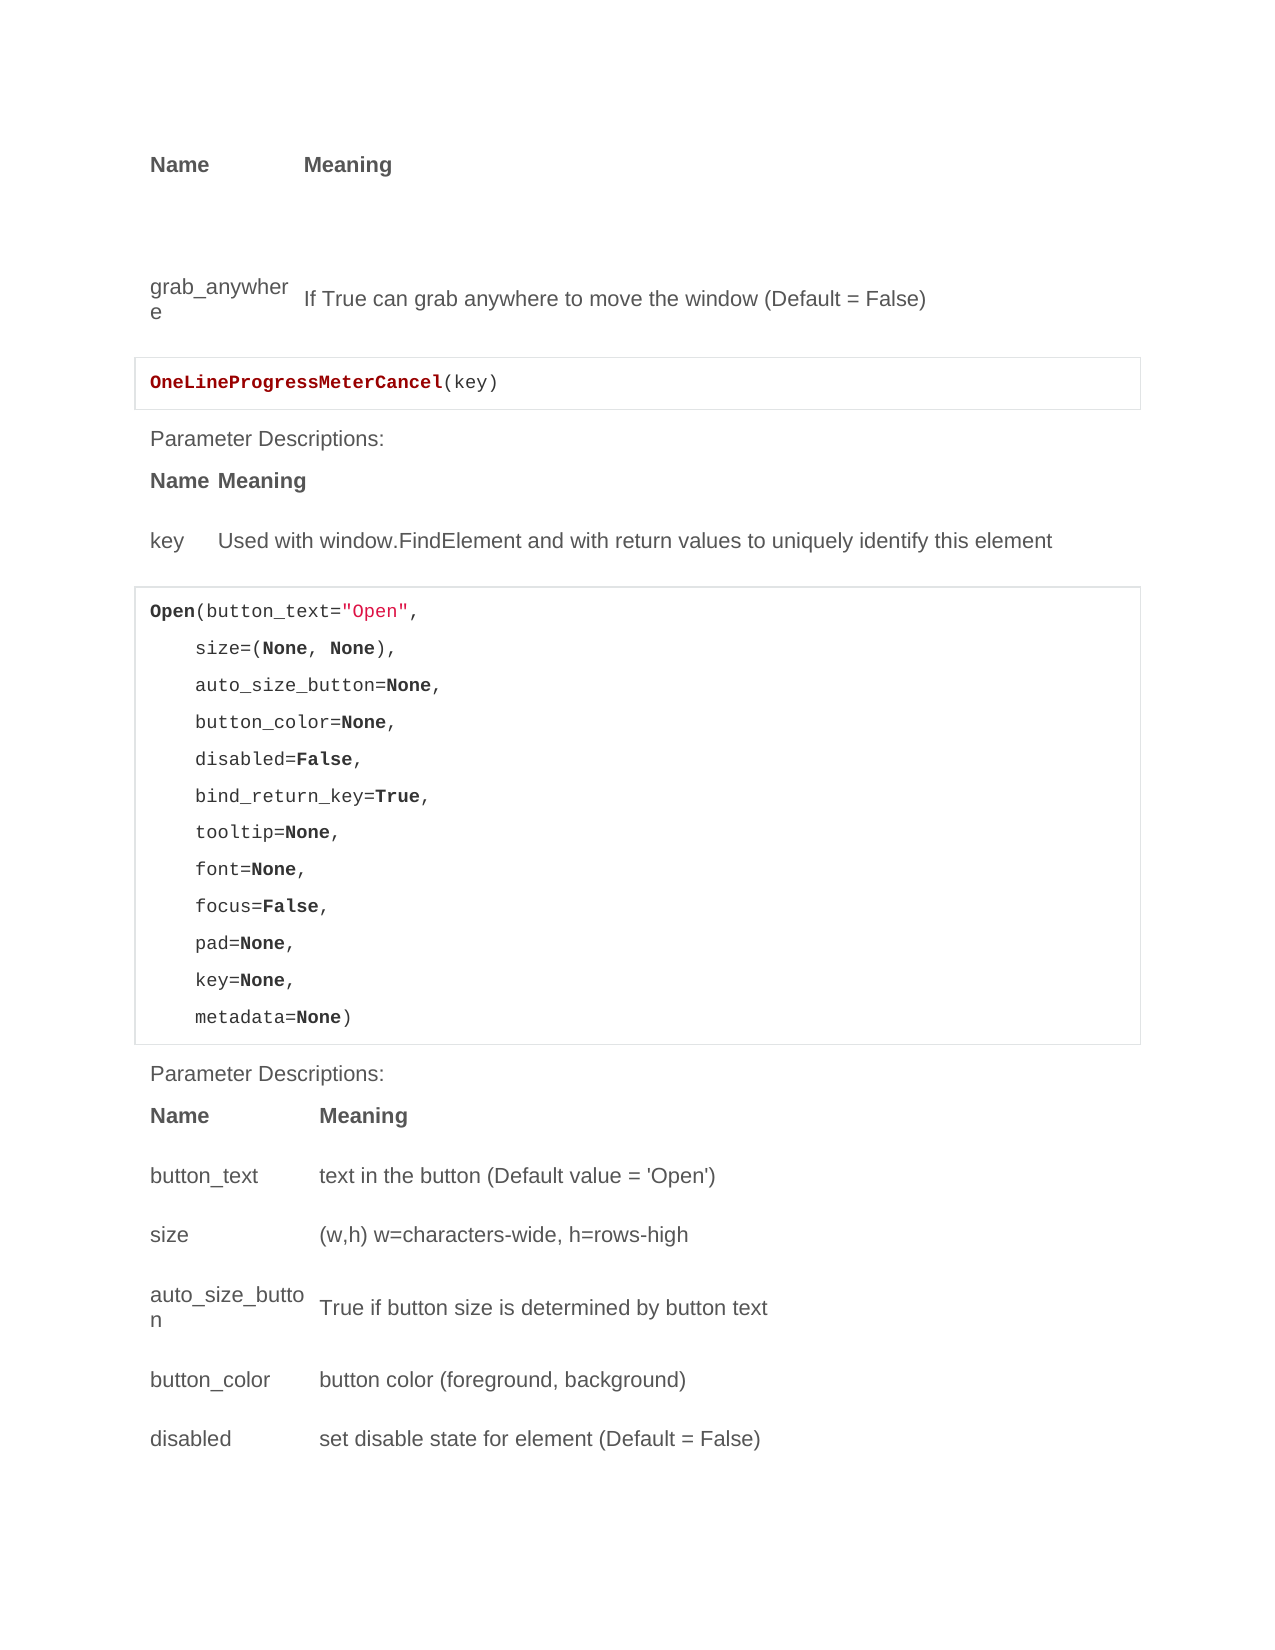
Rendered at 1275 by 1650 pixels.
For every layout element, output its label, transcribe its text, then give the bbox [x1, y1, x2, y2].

text Parameter Descriptions: [150, 1061, 1125, 1086]
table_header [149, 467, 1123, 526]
text tooltip=None, [136, 807, 1140, 844]
text pad=None, [136, 918, 1140, 955]
text font=None, [136, 844, 1140, 881]
text metadata=None) [136, 992, 1140, 1044]
text focus=False, [136, 881, 1140, 918]
text auto_size_button=None, [136, 660, 1140, 697]
text size=(None, None), [136, 623, 1140, 660]
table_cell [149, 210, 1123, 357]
text Open(button_text="Open", [136, 588, 1140, 623]
text key=None, [136, 955, 1140, 992]
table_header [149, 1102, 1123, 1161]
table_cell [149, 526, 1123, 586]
text Parameter Descriptions: [150, 426, 1125, 451]
text OneLineProgressMeterCancel(key) [136, 358, 1140, 409]
text disabled=False, [136, 733, 1140, 770]
text button_color=None, [136, 697, 1140, 733]
text bind_return_key=True, [136, 770, 1140, 807]
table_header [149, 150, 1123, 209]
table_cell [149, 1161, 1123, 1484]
